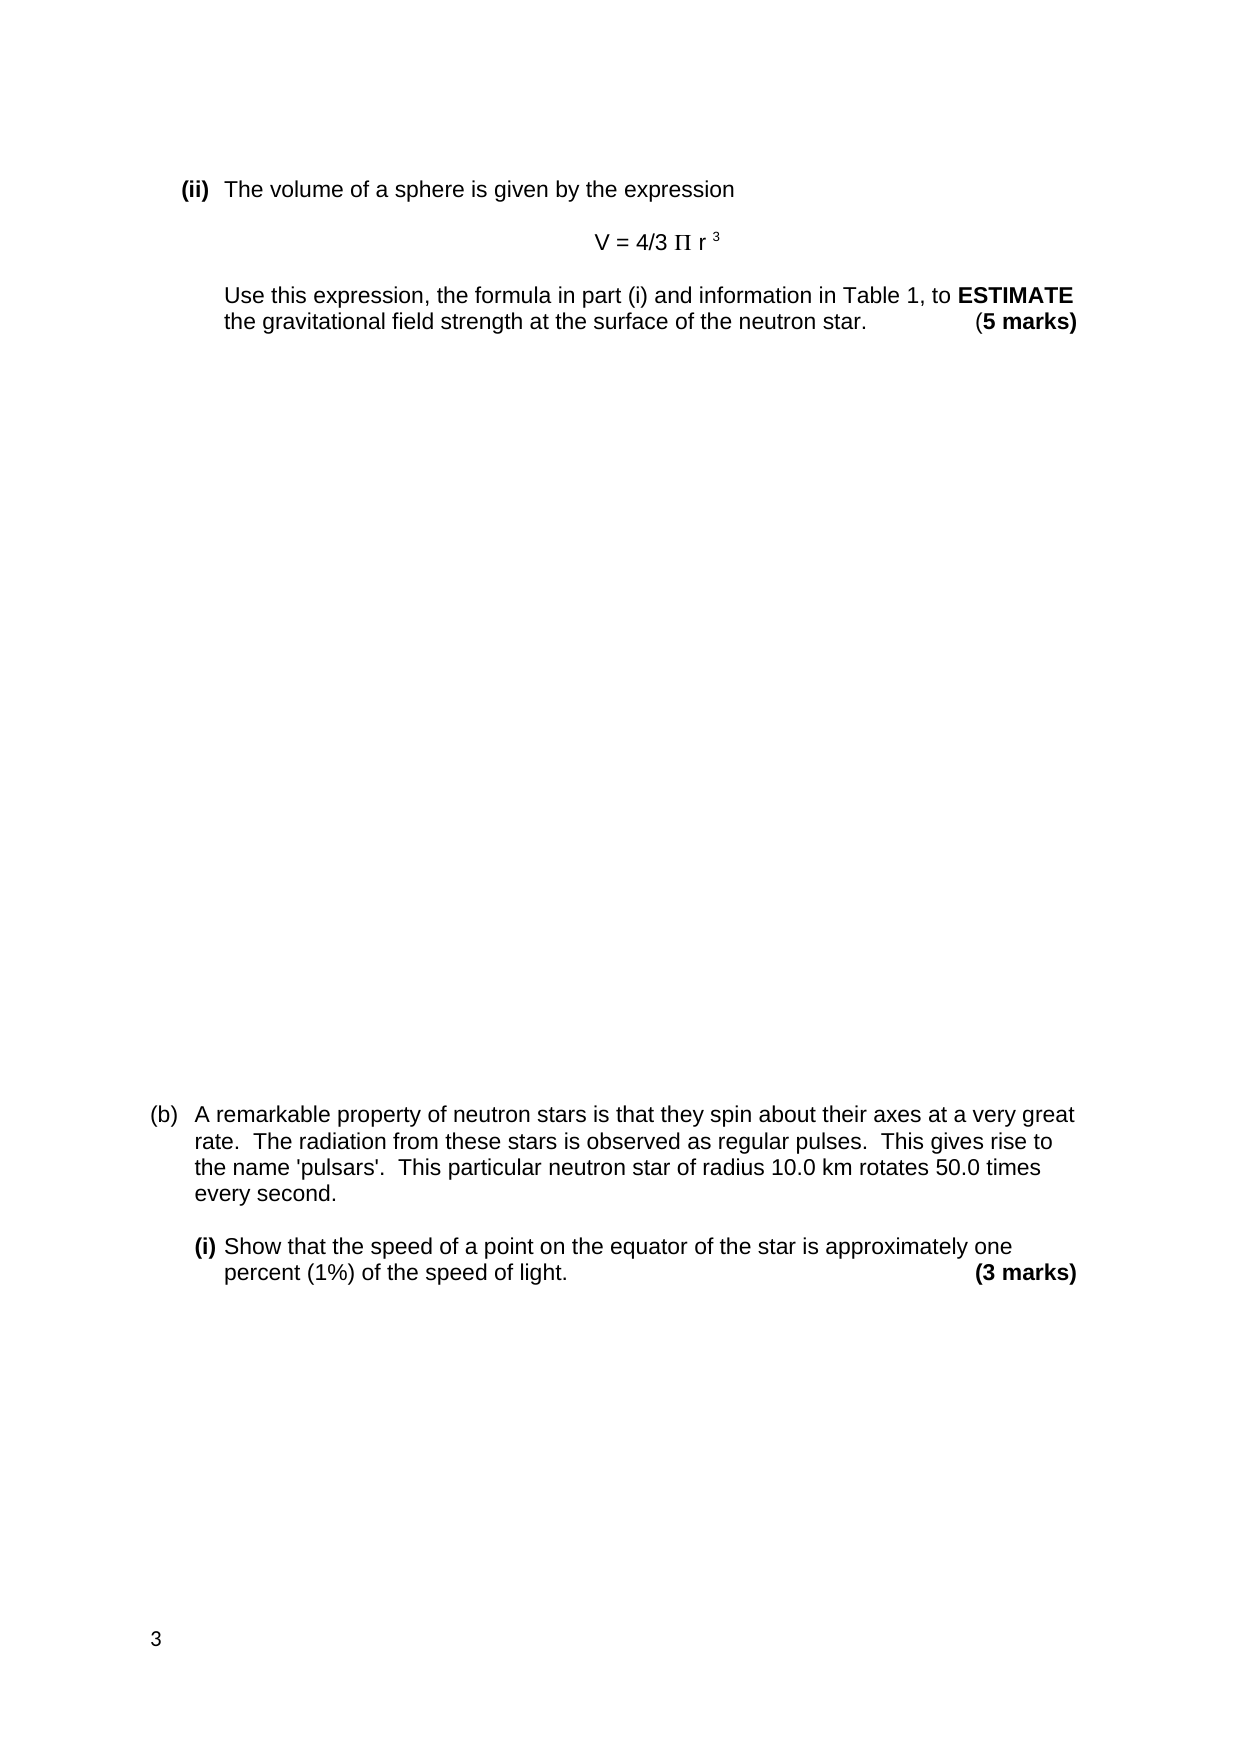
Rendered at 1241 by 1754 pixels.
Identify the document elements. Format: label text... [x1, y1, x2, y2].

list A remarkable property of neutron stars is that they spin about their axes at a very great rate. The radiation from these stars is observed as regular pulses. This gives rise to the name 'pulsars'. This particular neutron star of radius 10.0 km rotates 50.0 times every second. [150, 1101, 1090, 1207]
list Use this expression, the formula in part (i) and information in Table 1, to ESTIMATE the gravitational field strength at the surface of the neutron star. (5 marks) [224, 282, 1090, 334]
list The volume of a sphere is given by the expression [209, 176, 1090, 203]
list V = 4/3 r 3 [224, 229, 1090, 255]
list Show that the speed of a point on the equator of the star is approximately one percent (1%) of the speed of light. (3 marks) [194, 1233, 1090, 1286]
